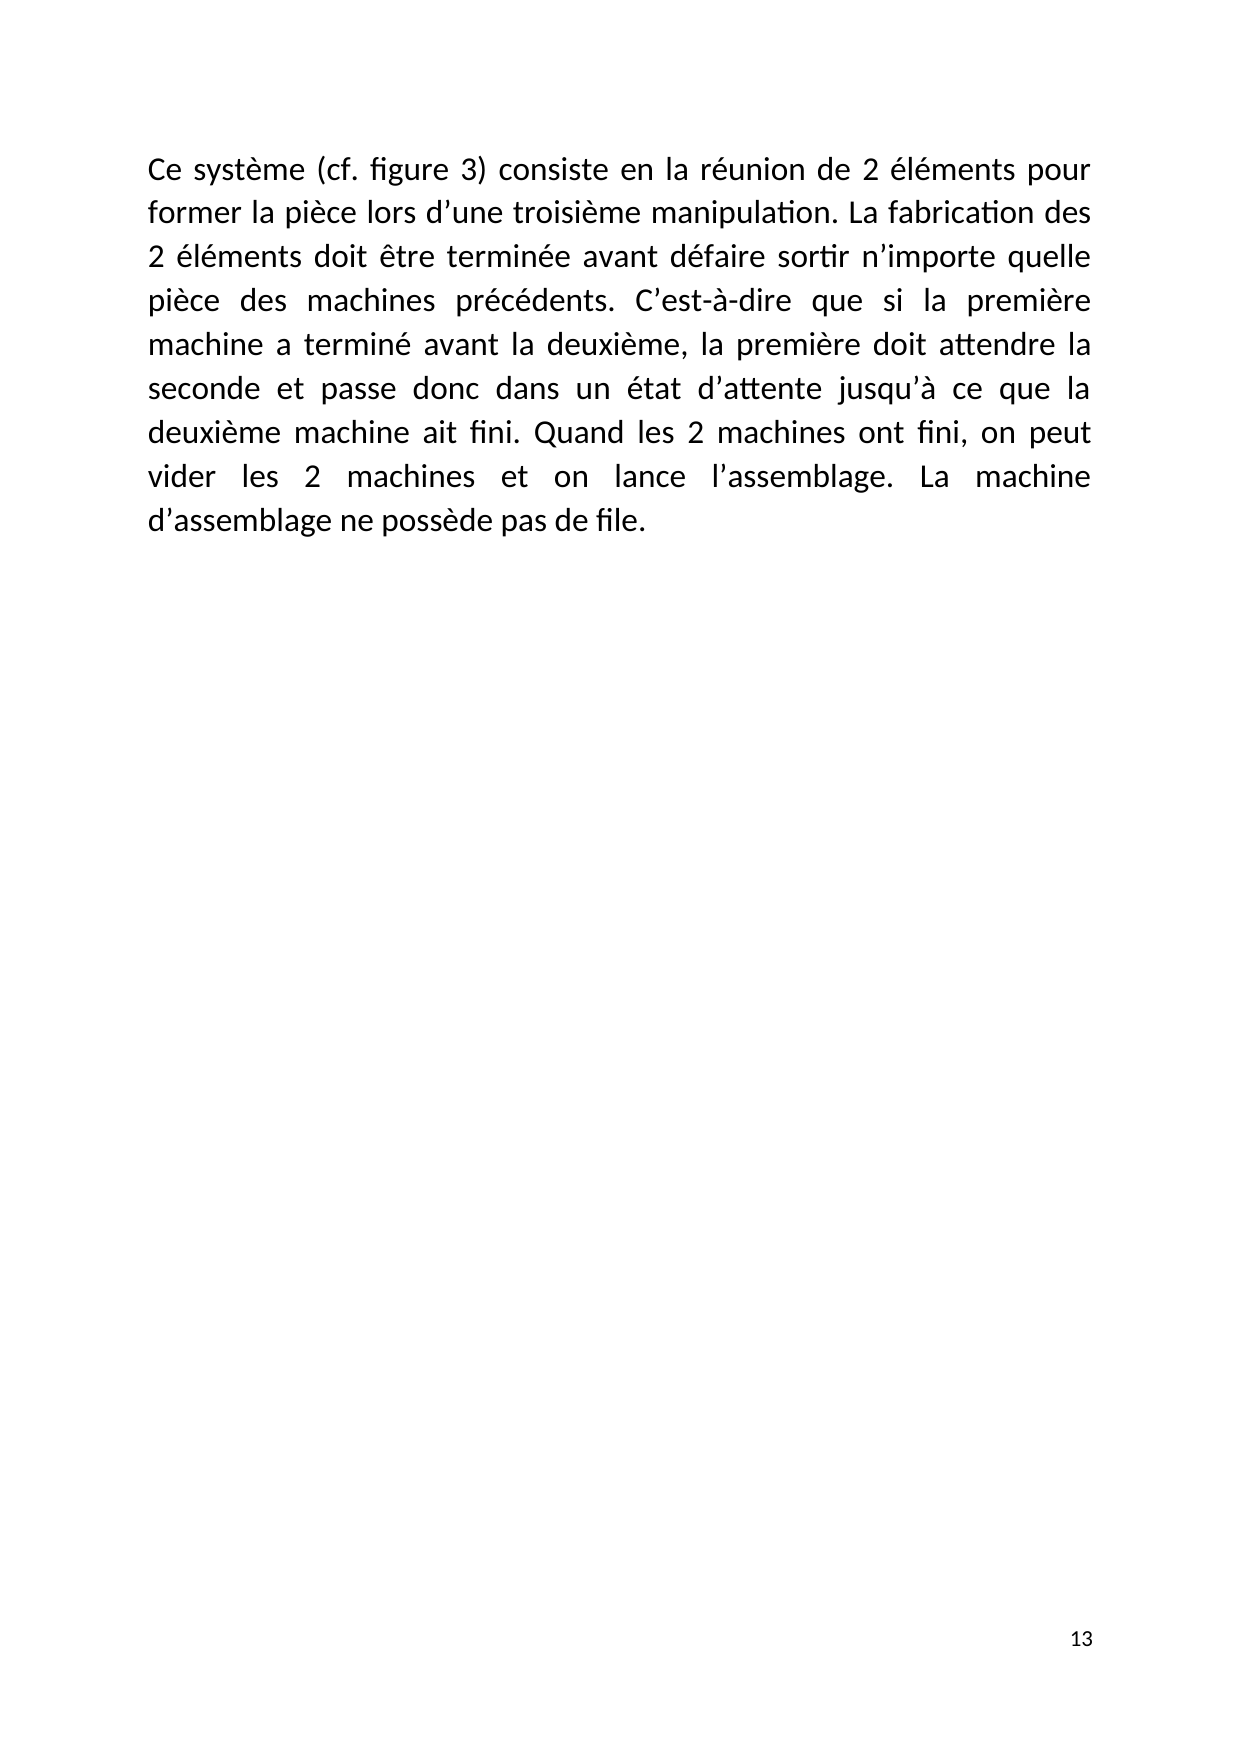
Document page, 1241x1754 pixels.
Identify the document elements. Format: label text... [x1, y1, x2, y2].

text Ce système (cf. figure 3) consiste en la réunion de 2 éléments pour former la pièce lors d’une troisième manipulation. La fabrication des 2 éléments doit être terminée avant défaire sortir n’importe quelle pièce des machines précédents. C’est-à-dire que si la première machine a terminé avant la deuxième, la première doit attendre la seconde et passe donc dans un état d’attente jusqu’à ce que la deuxième machine ait fini. Quand les 2 machines ont fini, on peut vider les 2 machines et on lance l’assemblage. La machine d’assemblage ne possède pas de file. [148, 148, 1093, 540]
